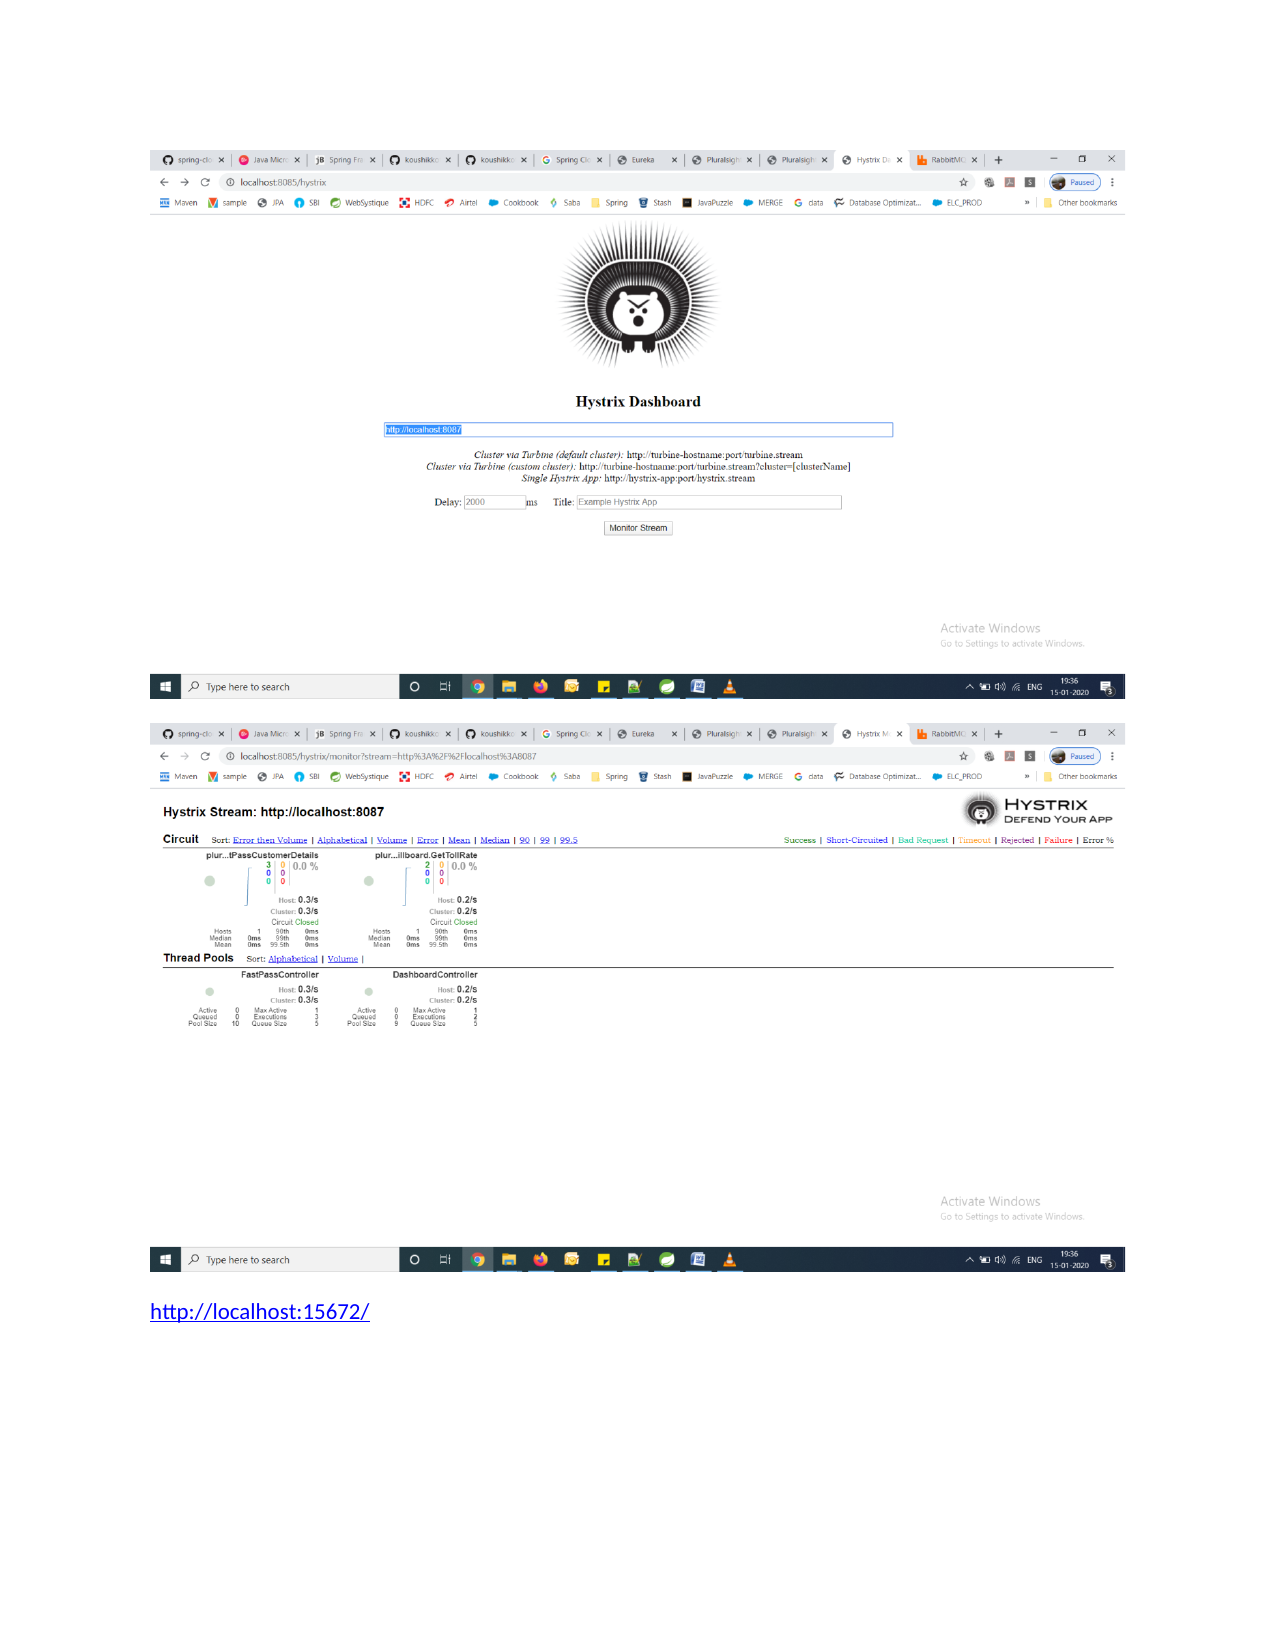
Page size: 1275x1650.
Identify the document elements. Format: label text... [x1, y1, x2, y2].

text http://localhost:15672/ [150, 1297, 1125, 1325]
picture [150, 150, 1125, 699]
picture [150, 723, 1125, 1272]
